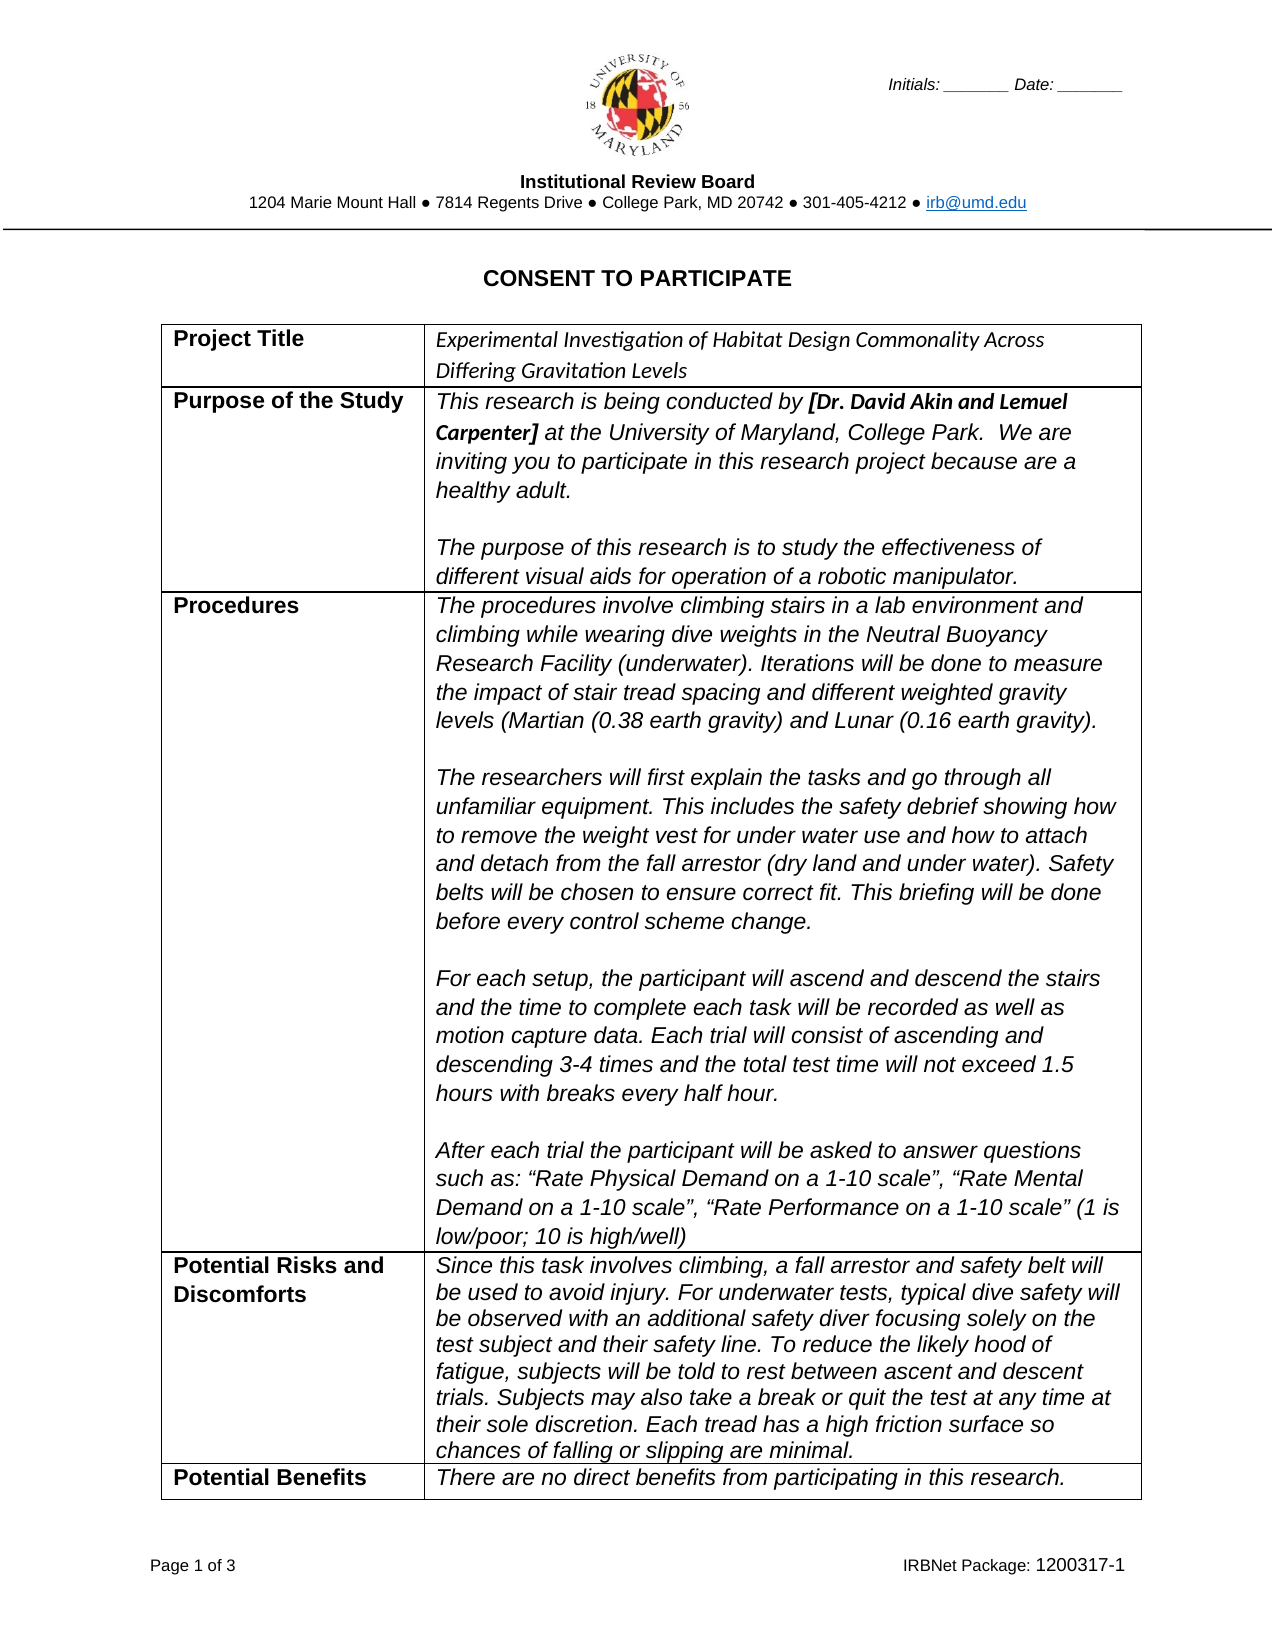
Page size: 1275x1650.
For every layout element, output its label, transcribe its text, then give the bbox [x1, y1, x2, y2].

text CONSENT TO PARTICIPATE [150, 265, 1125, 291]
table_cell Potential Risks and Discomforts [162, 1253, 424, 1463]
table_header Experimental Investigation of Habitat Design Commonality Across Differing Gravitation Levels [425, 325, 1141, 386]
table_cell Purpose of the Study [162, 388, 424, 591]
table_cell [425, 1464, 1141, 1499]
table_header Project Title [162, 325, 424, 386]
table_cell This research is being conducted by [Dr. David Akin and Lemuel Carpenter] at the University of Maryland, College Park. We are inviting you to participate in this research project because are a healthy adult. The purpose of this research is to study the effectiveness of different visual aids for operation of a robotic manipulator. [425, 388, 1141, 591]
table_cell Procedures [162, 593, 424, 1251]
picture [584, 52, 689, 157]
text Institutional Review Board [150, 171, 1125, 193]
text 1204 Marie Mount Hall ● 7814 Regents Drive ● College Park, MD 20742 ● 301-405-4212 ● irb@umd.edu [150, 193, 1125, 212]
table_cell The procedures involve climbing stairs in a lab environment and climbing while wearing dive weights in the Neutral Buoyancy Research Facility (underwater). Iterations will be done to measure the impact of stair tread spacing and different weighted gravity levels (Martian (0.38 earth gravity) and Lunar (0.16 earth gravity). The researchers will first explain the tasks and go through all unfamiliar equipment. This includes the safety debrief showing how to remove the weight vest for under water use and how to attach and detach from the fall arrestor (dry land and under water). Safety belts will be chosen to ensure correct fit. This briefing will be done before every control scheme change. For each setup, the participant will ascend and descend the stairs and the time to complete each task will be recorded as well as motion capture data. Each trial will consist of ascending and descending 3-4 times and the total test time will not exceed 1.5 hours with breaks every half hour. After each trial the participant will be asked to answer questions such as: “Rate Physical Demand on a 1-10 scale”, “Rate Mental Demand on a 1-10 scale”, “Rate Performance on a 1-10 scale” (1 is low/poor; 10 is high/well) [425, 593, 1141, 1251]
table_cell Since this task involves climbing, a fall arrestor and safety belt will be used to avoid injury. For underwater tests, typical dive safety will be observed with an additional safety diver focusing solely on the test subject and their safety line. To reduce the likely hood of fatigue, subjects will be told to rest between ascent and descent trials. Subjects may also take a break or quit the test at any time at their sole discretion. Each tread has a high friction surface so chances of falling or slipping are minimal. [425, 1253, 1141, 1463]
table_cell Potential Benefits [162, 1464, 424, 1499]
